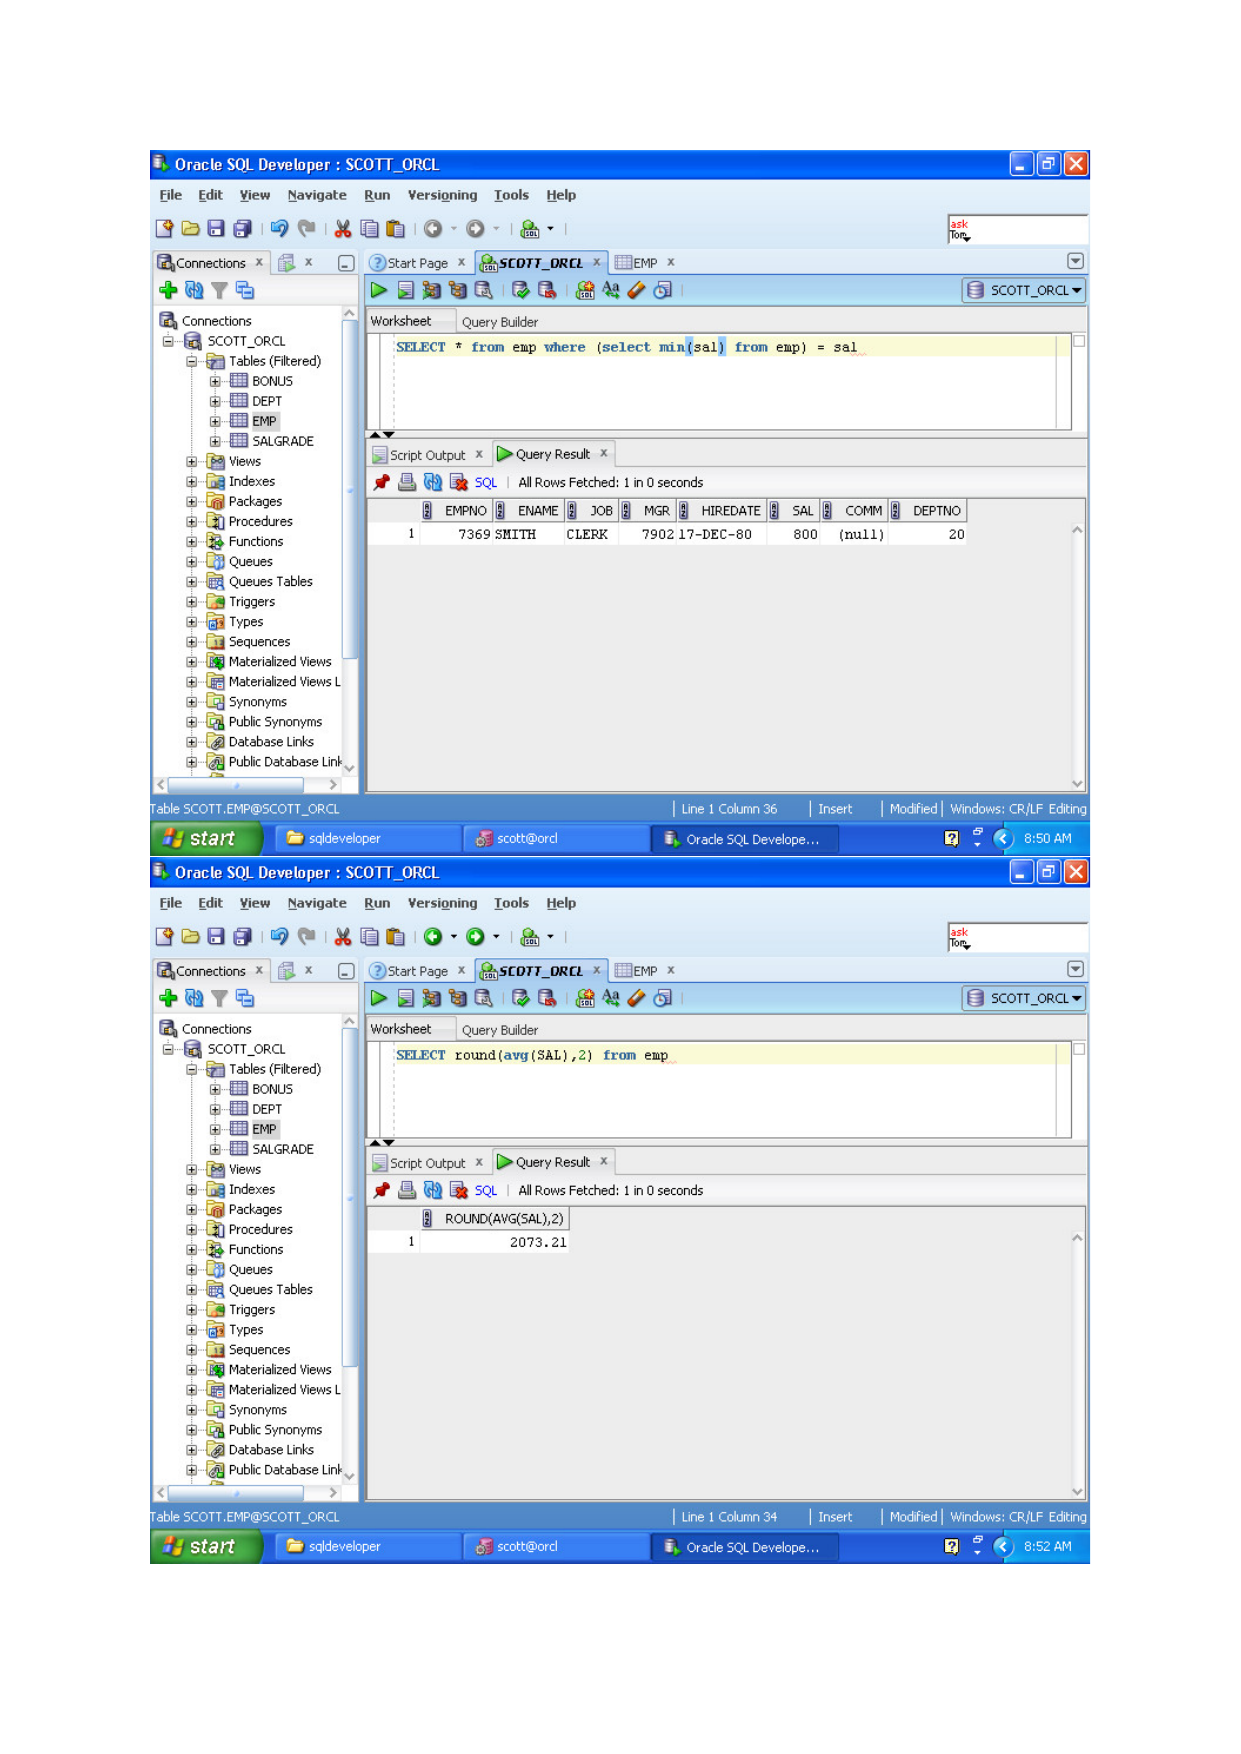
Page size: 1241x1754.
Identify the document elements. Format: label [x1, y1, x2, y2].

picture [150, 150, 1091, 856]
picture [150, 857, 1091, 1564]
